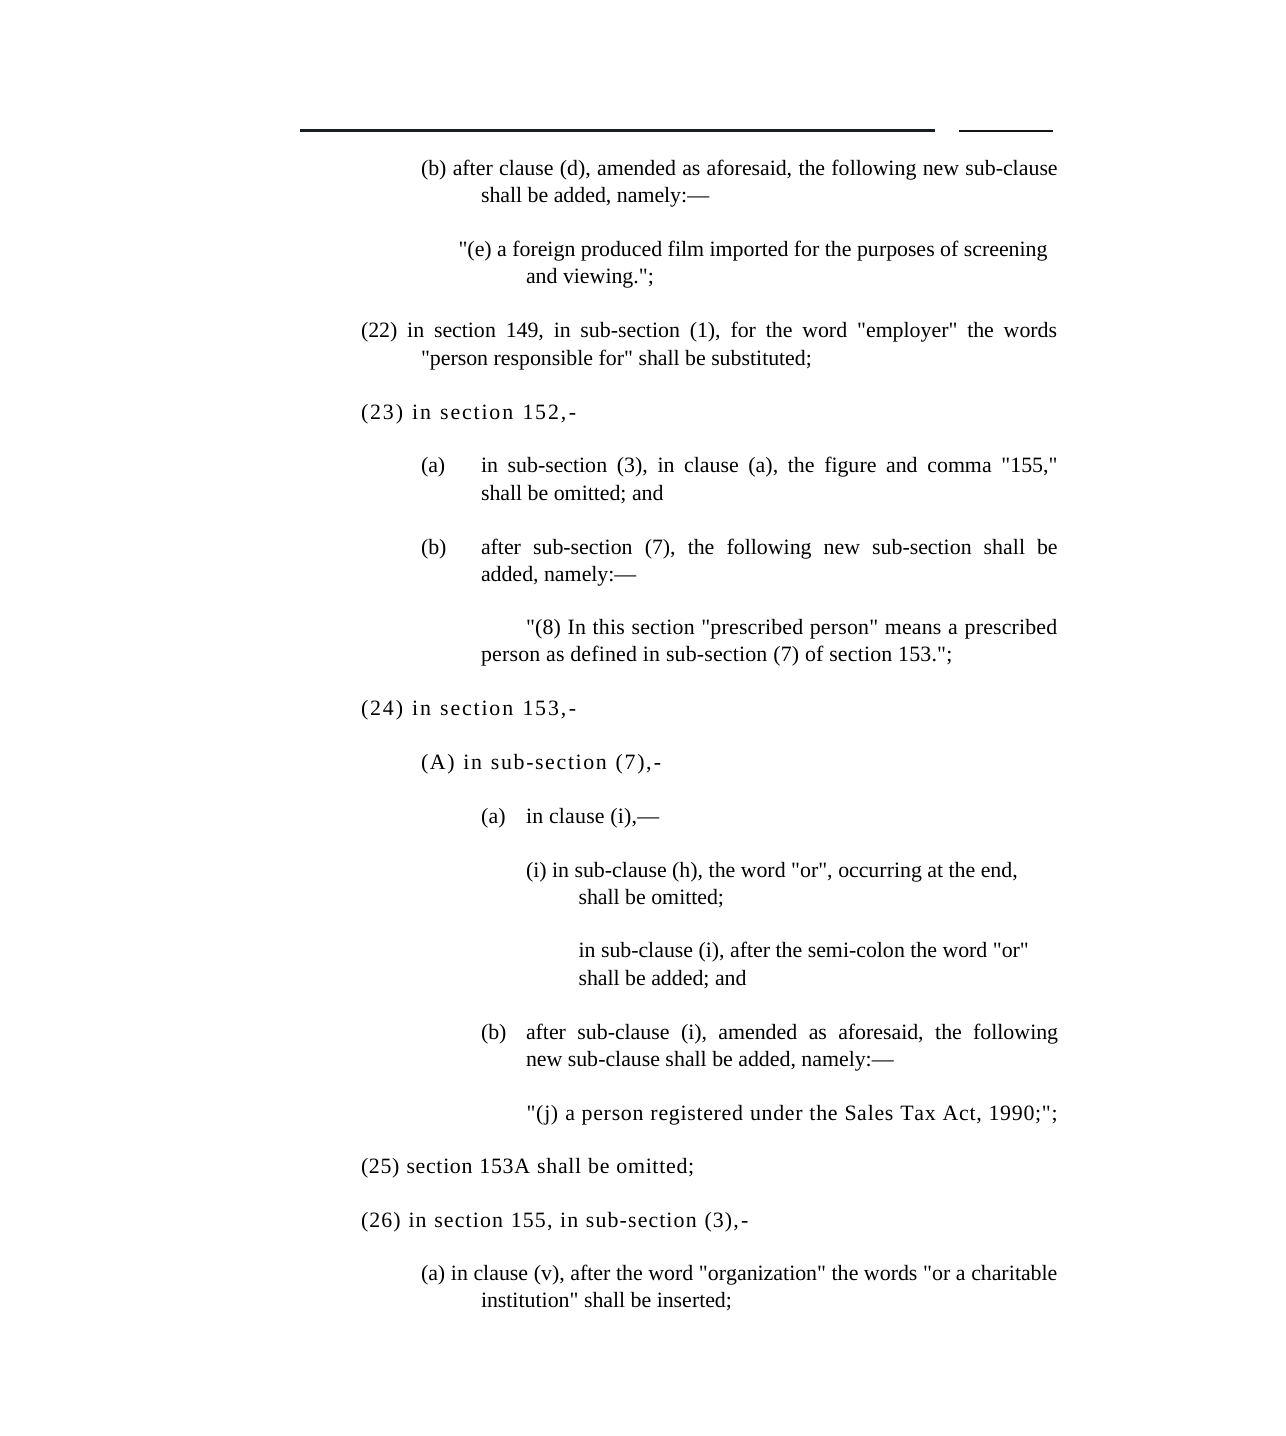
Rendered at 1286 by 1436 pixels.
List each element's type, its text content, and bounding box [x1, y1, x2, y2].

text in sub-clause (i), after the semi-colon the word "or" shall be added; and [578, 936, 1059, 991]
text (26) in section 155, in sub-section (3),- [361, 1208, 1059, 1233]
list in sub-section (3), in clause (a), the figure and comma "155," shall be omitted; and [421, 451, 1059, 505]
text (i) in sub-clause (h), the word "or", occurring at the end, shall be omitted; [526, 856, 1059, 910]
text (a) in clause (v), after the word "organization" the words "or a charitable institution" shall be inserted; [421, 1259, 1059, 1313]
text (22) in section 149, in sub-section (1), for the word "employer" the words "person responsible for" shall be substituted; [361, 316, 1059, 370]
text "(j) a person registered under the Sales Tax Act, 1990;"; [361, 1101, 1059, 1125]
list after sub-section (7), the following new sub-section shall be added, namely:— [421, 532, 1059, 586]
list after sub-clause (i), amended as aforesaid, the following new sub-clause shall be added, namely:— [481, 1018, 1059, 1071]
text (A) in sub-section (7),- [421, 750, 1059, 775]
text (24) in section 153,- [361, 696, 1059, 721]
text "(8) In this section "prescribed person" means a prescribed person as defined in sub-section (7) of section 153."; [481, 613, 1059, 667]
text (25) section 153A shall be omitted; [361, 1154, 1059, 1179]
list in clause (i),— [481, 804, 1059, 829]
text (b) after clause (d), amended as aforesaid, the following new sub-clause shall be added, namely:— [421, 153, 1059, 208]
text (23) in section 152,- [361, 399, 1059, 424]
text "(e) a foreign produced film imported for the purposes of screening and viewing."; [458, 235, 1059, 289]
